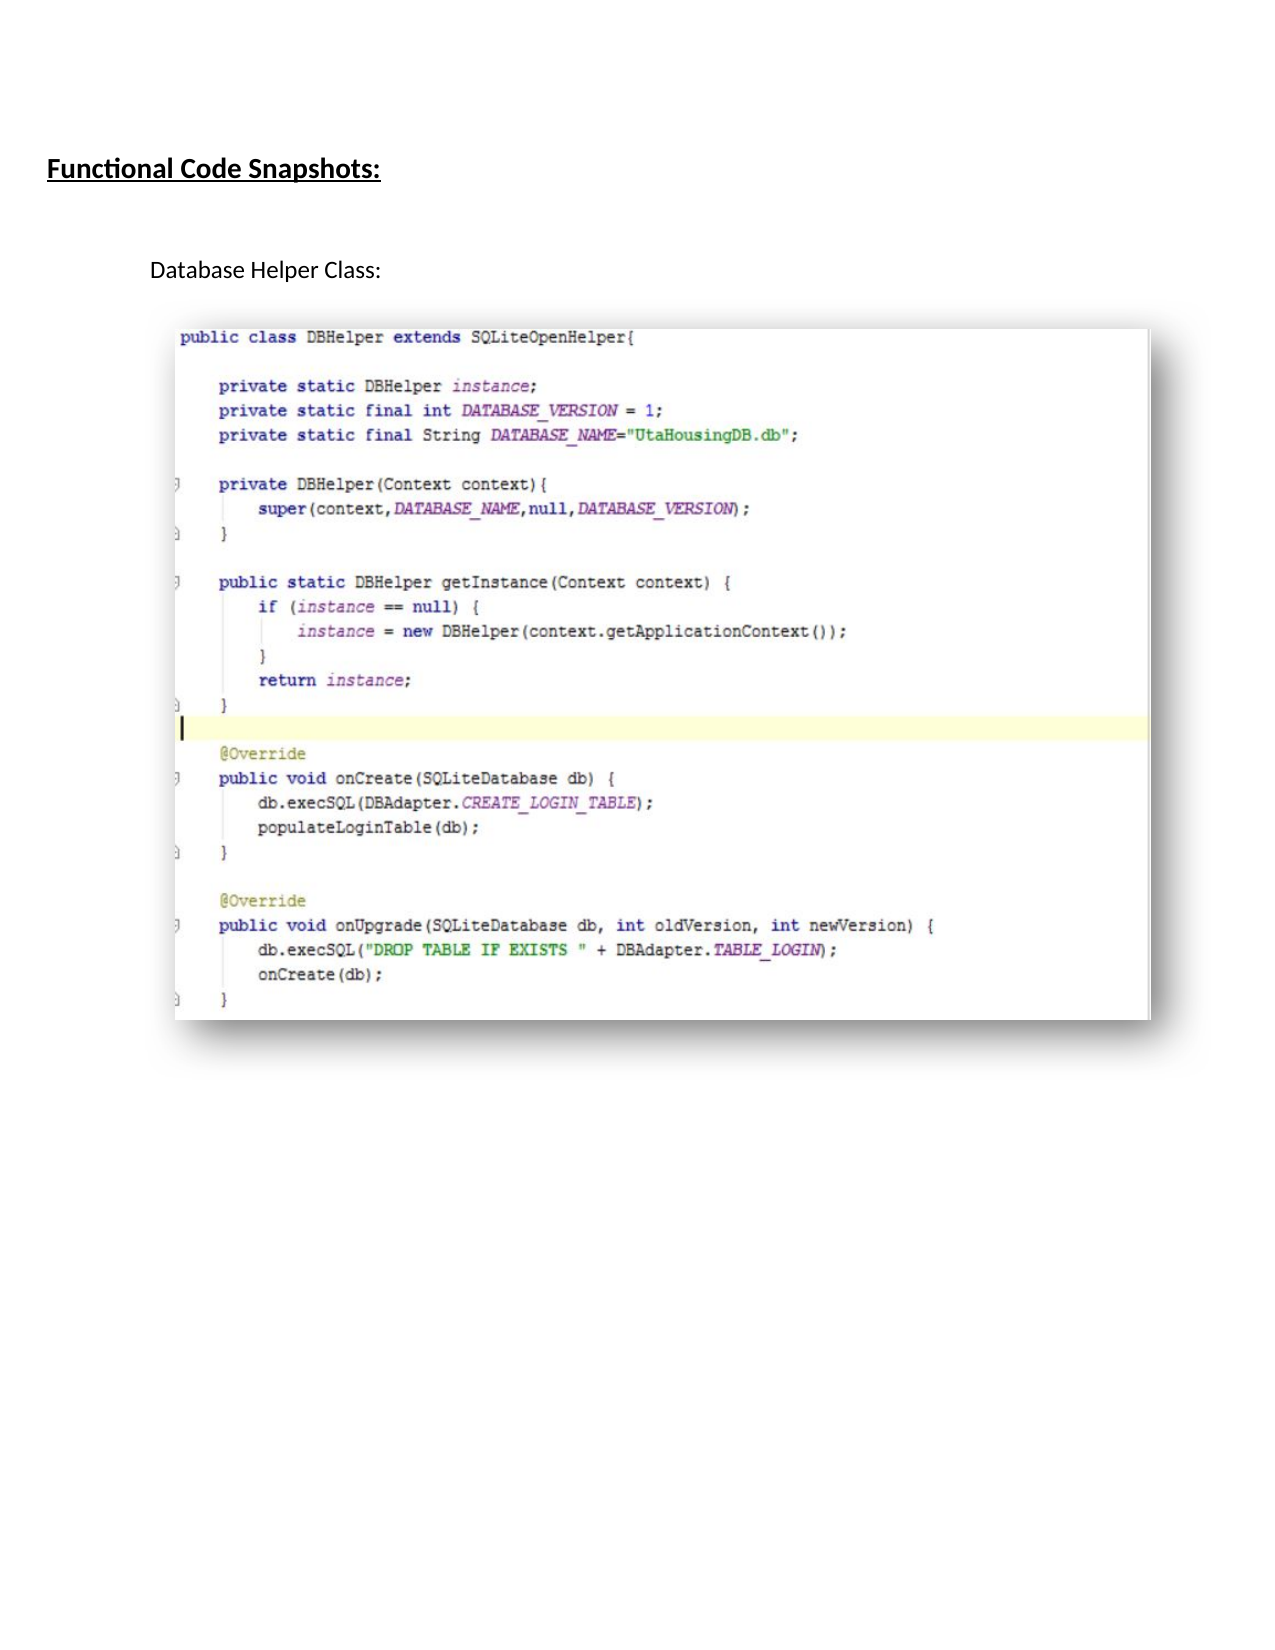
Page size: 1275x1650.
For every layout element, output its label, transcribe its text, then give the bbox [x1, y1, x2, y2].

text Functional Code Snapshots: [47, 150, 1125, 186]
text Database Helper Class: [150, 255, 1125, 285]
picture [175, 329, 1151, 1020]
